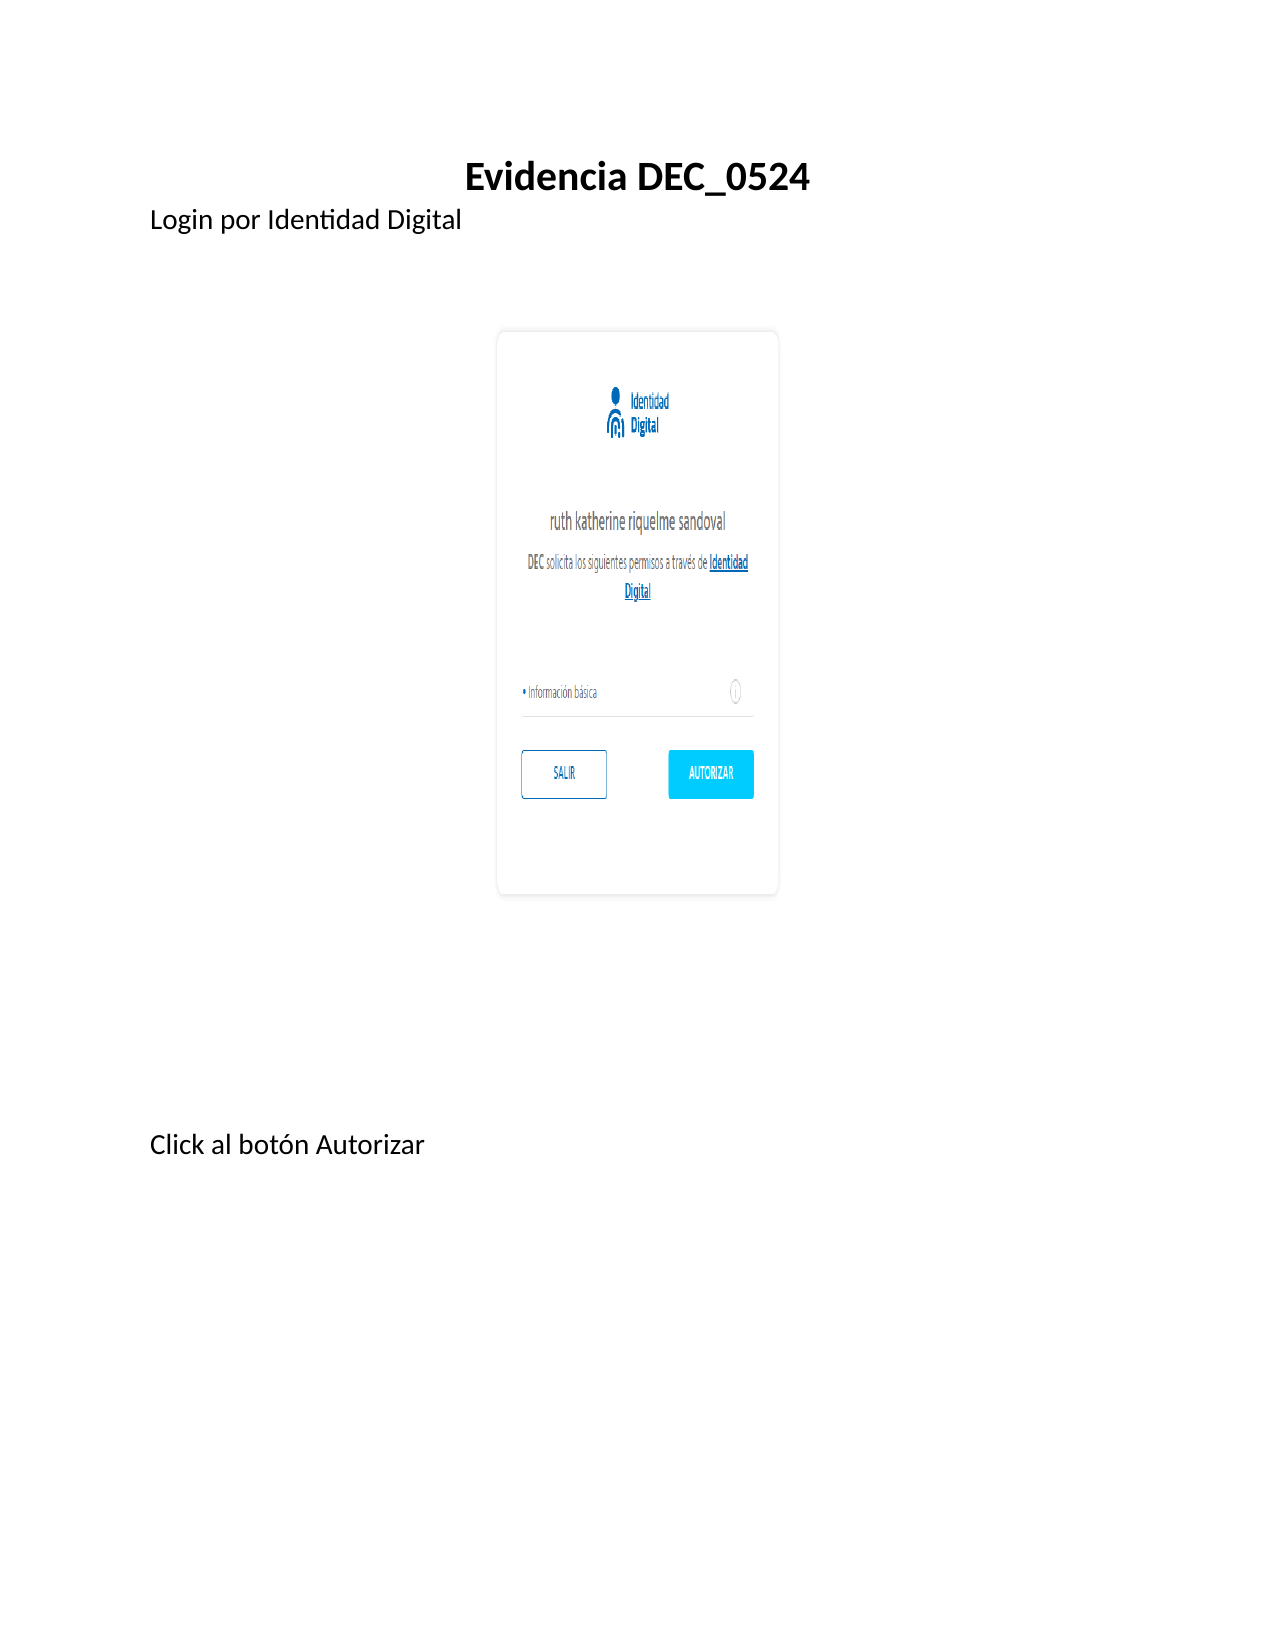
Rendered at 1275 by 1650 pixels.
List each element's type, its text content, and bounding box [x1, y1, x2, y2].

picture [220, 314, 1055, 1148]
text Evidencia DEC_0524 [150, 150, 1125, 207]
text Click al botón Autorizar [150, 1148, 1125, 1188]
text Login por Identidad Digital [150, 207, 1125, 246]
